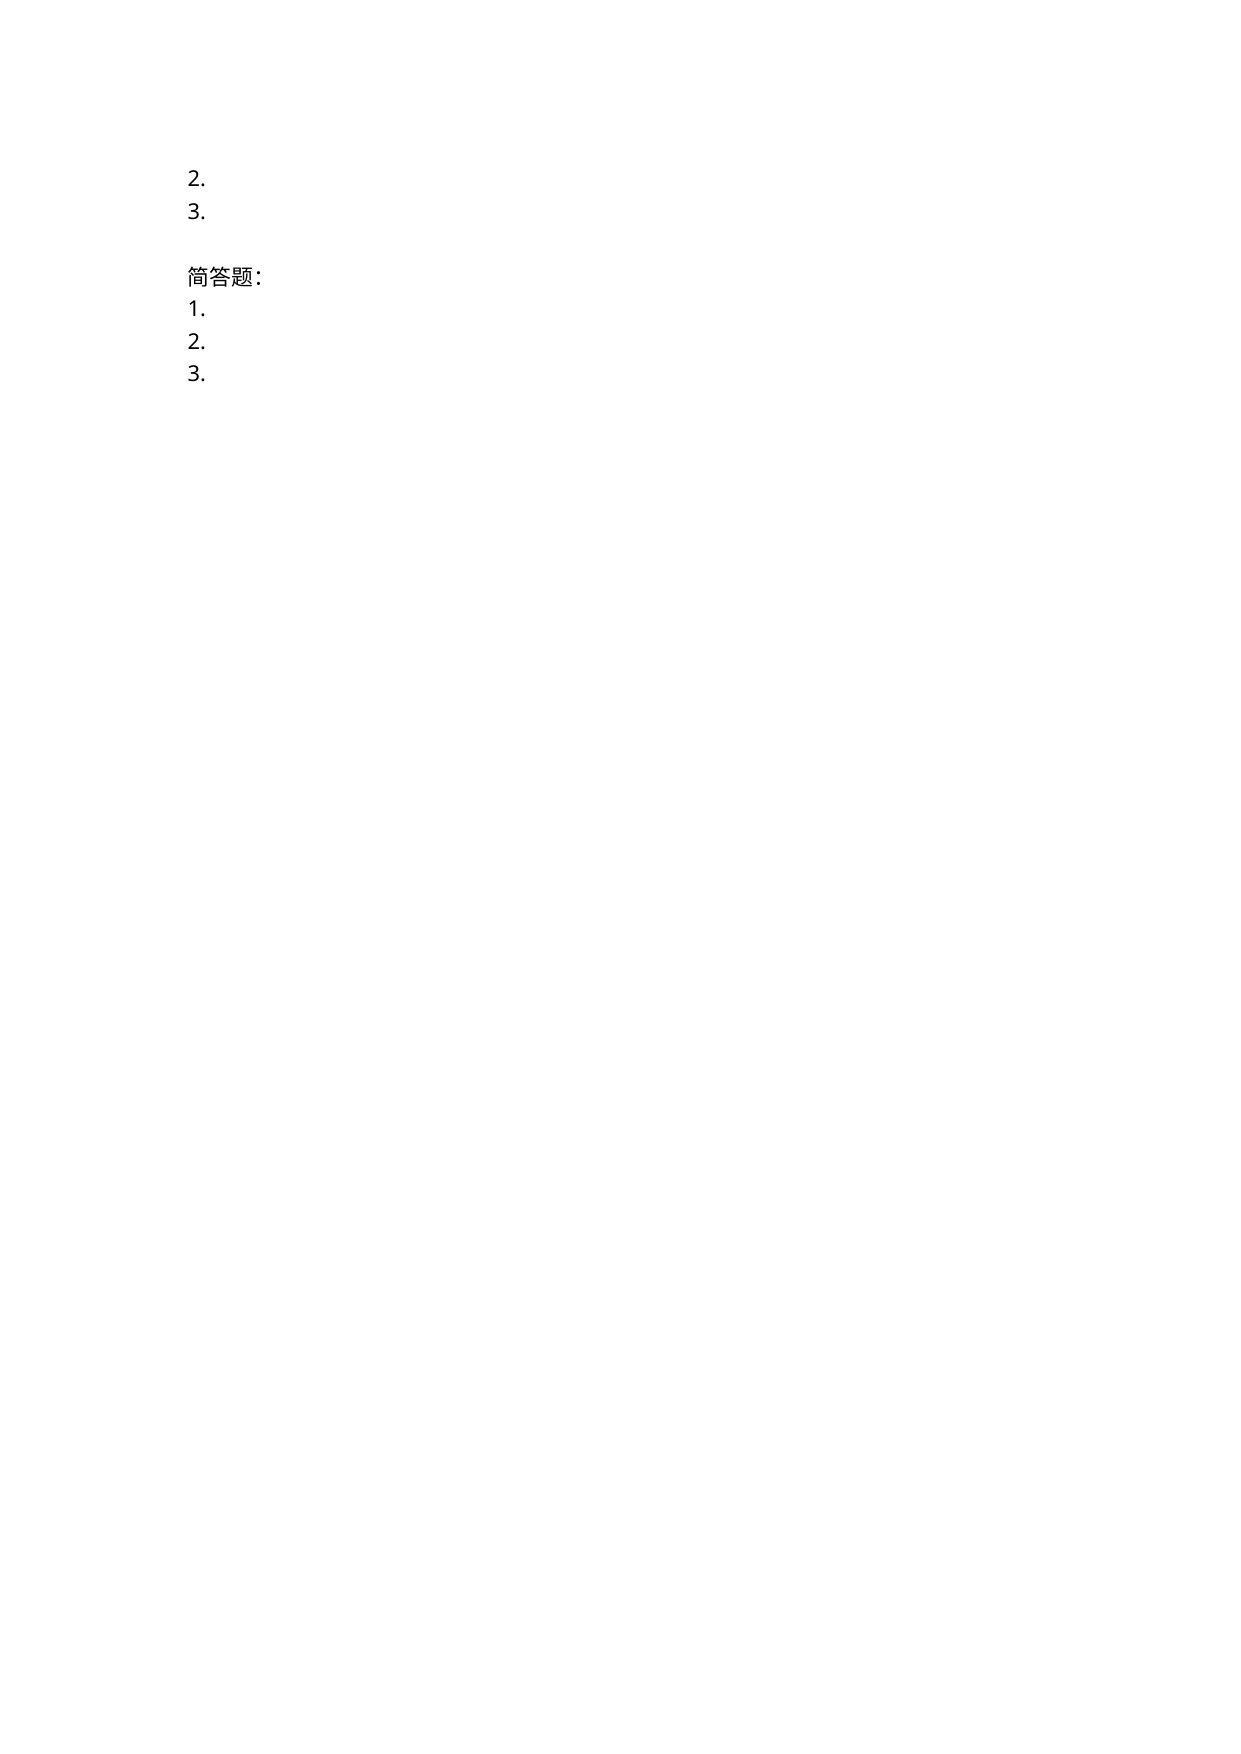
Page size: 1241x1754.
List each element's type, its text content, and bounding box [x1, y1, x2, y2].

text 3. [187, 357, 1053, 389]
text 3. [187, 194, 1053, 227]
text 2. [187, 162, 1053, 194]
text 1. [187, 292, 1053, 324]
text 简答题： [187, 259, 1053, 292]
text 2. [187, 324, 1053, 357]
